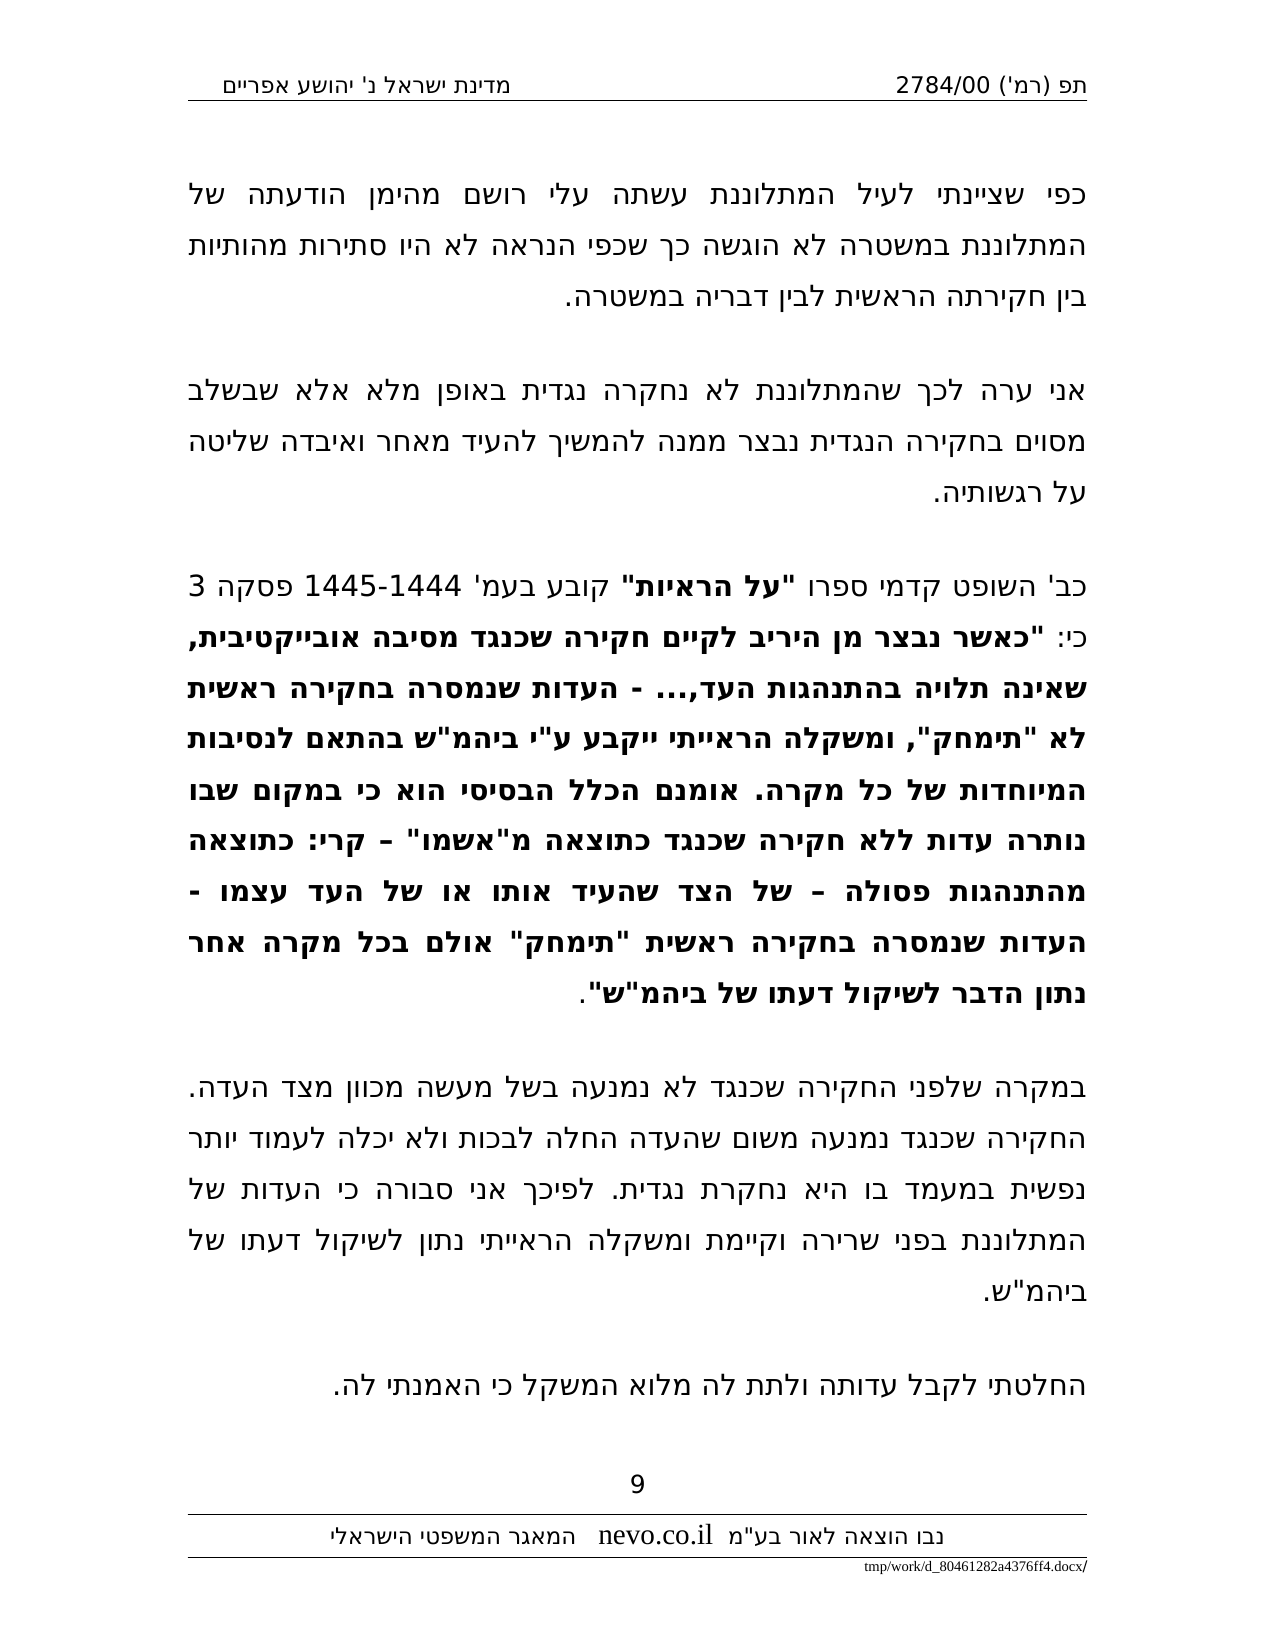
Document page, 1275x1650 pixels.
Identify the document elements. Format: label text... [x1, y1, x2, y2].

text אני ערה לכך שהמתלוננת לא נחקרה נגדית באופן מלא אלא שבשלב מסוים בחקירה הנגדית נבצר ממנה להמשיך להעיד מאחר ואיבדה שליטה על רגשותיה. [187, 373, 1087, 509]
text כפי שציינתי לעיל המתלוננת עשתה עלי רושם מהימן הודעתה של המתלוננת במשטרה לא הוגשה כך שכפי הנראה לא היו סתירות מהותיות בין חקירתה הראשית לבין דבריה במשטרה. [187, 177, 1087, 313]
text כב' השופט קדמי ספרו "על הראיות" קובע בעמ' 1445-1444 פסקה 3 כי: "כאשר נבצר מן היריב לקיים חקירה שכנגד מסיבה אובייקטיבית, שאינה תלויה בהתנהגות העד,... - העדות שנמסרה בחקירה ראשית לא "תימחק", ומשקלה הראייתי ייקבע ע"י ביהמ"ש בהתאם לנסיבות המיוחדות של כל מקרה. אומנם הכלל הבסיסי הוא כי במקום שבו נותרה עדות ללא חקירה שכנגד כתוצאה מ"אשמו" – קרי: כתוצאה מהתנהגות פסולה – של הצד שהעיד אותו או של העד עצמו - העדות שנמסרה בחקירה ראשית "תימחק" אולם בכל מקרה אחר נתון הדבר לשיקול דעתו של ביהמ"ש". [187, 569, 1087, 1011]
text במקרה שלפני החקירה שכנגד לא נמנעה בשל מעשה מכוון מצד העדה. החקירה שכנגד נמנעה משום שהעדה החלה לבכות ולא יכלה לעמוד יותר נפשית במעמד בו היא נחקרת נגדית. לפיכך אני סבורה כי העדות של המתלוננת בפני שרירה וקיימת ומשקלה הראייתי נתון לשיקול דעתו של ביהמ"ש. [187, 1071, 1087, 1308]
text החלטתי לקבל עדותה ולתת לה מלוא המשקל כי האמנתי לה. [187, 1368, 1087, 1402]
